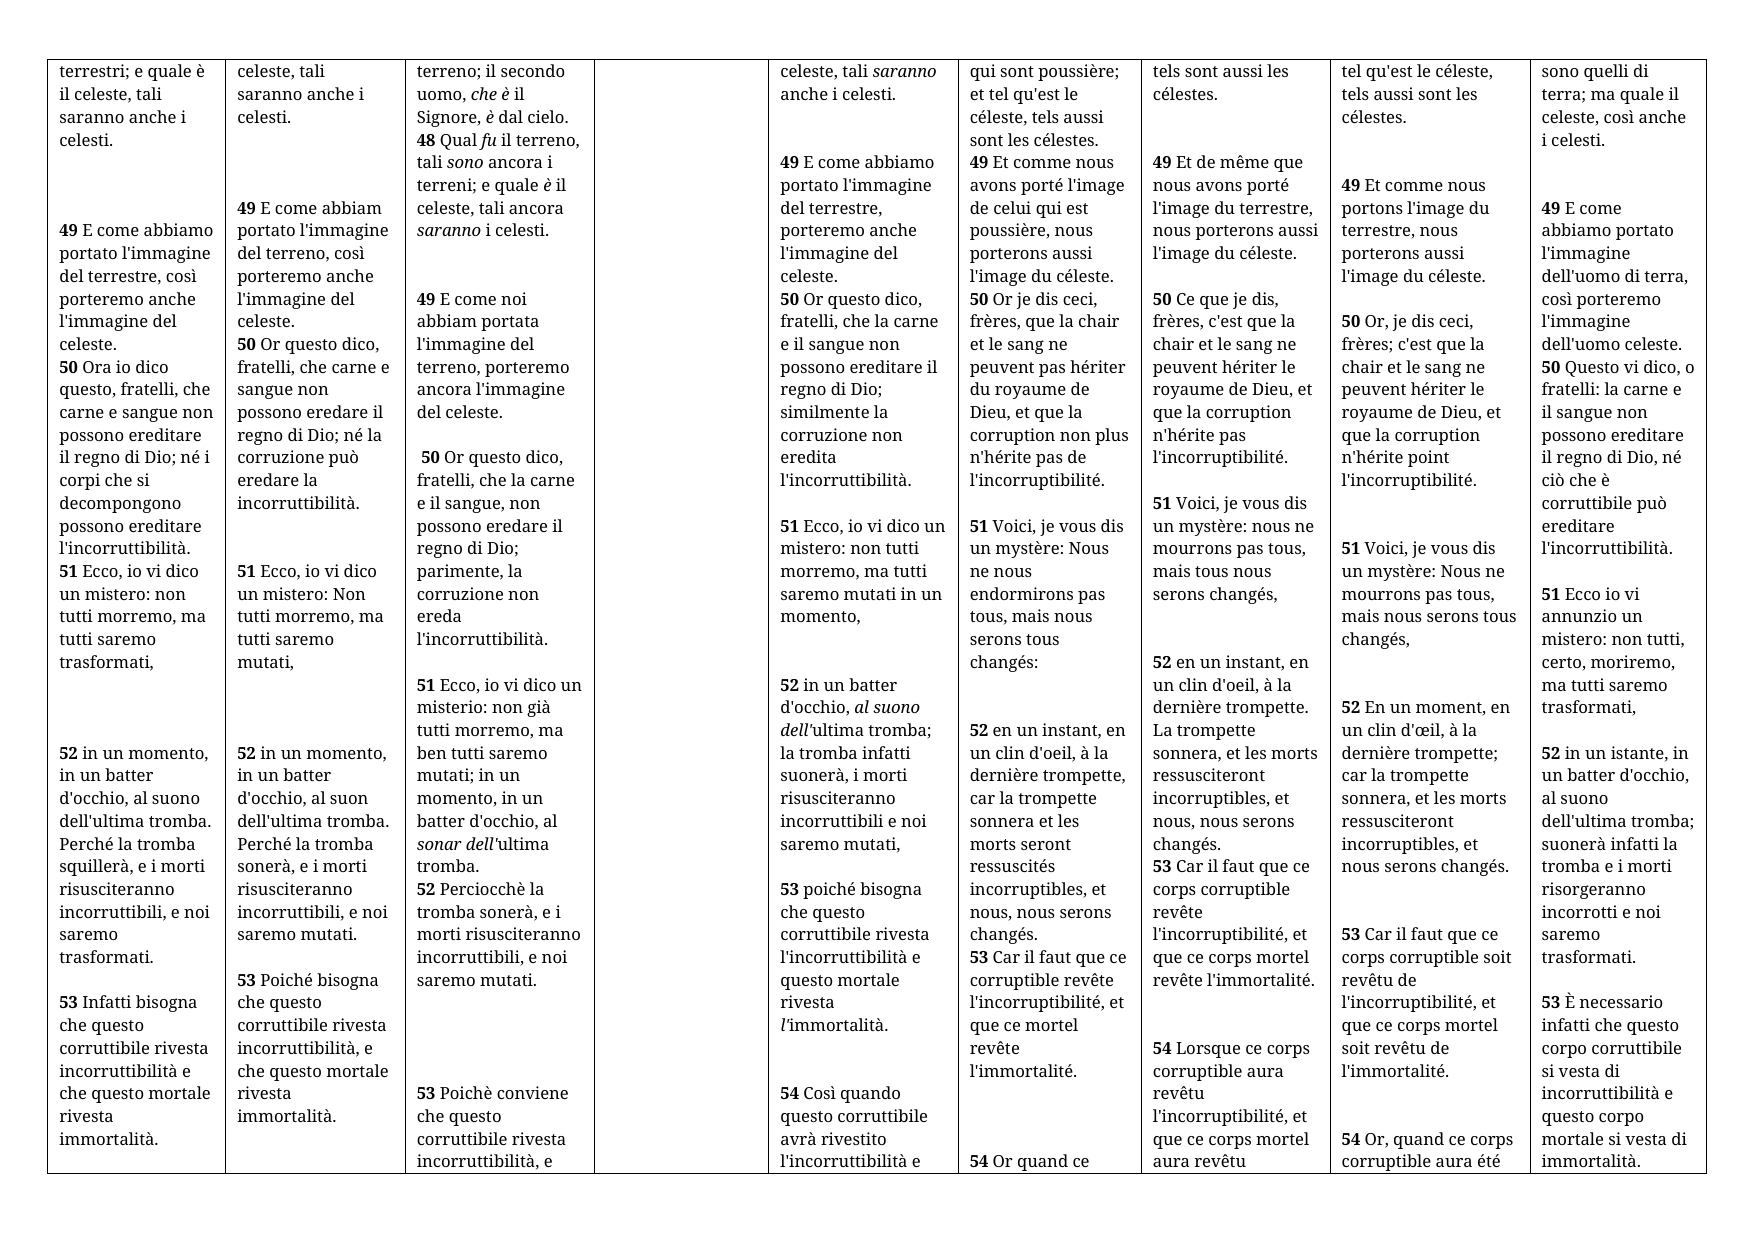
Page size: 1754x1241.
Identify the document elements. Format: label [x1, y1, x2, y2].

table_cell [48, 60, 225, 1173]
table_cell [1331, 60, 1530, 1173]
table_cell [1531, 60, 1706, 1173]
table_cell [595, 60, 768, 1173]
table_cell [406, 60, 594, 1173]
table_cell [226, 60, 405, 1173]
table_cell [959, 60, 1141, 1173]
table_cell [1142, 60, 1330, 1173]
table_cell [769, 60, 958, 1173]
